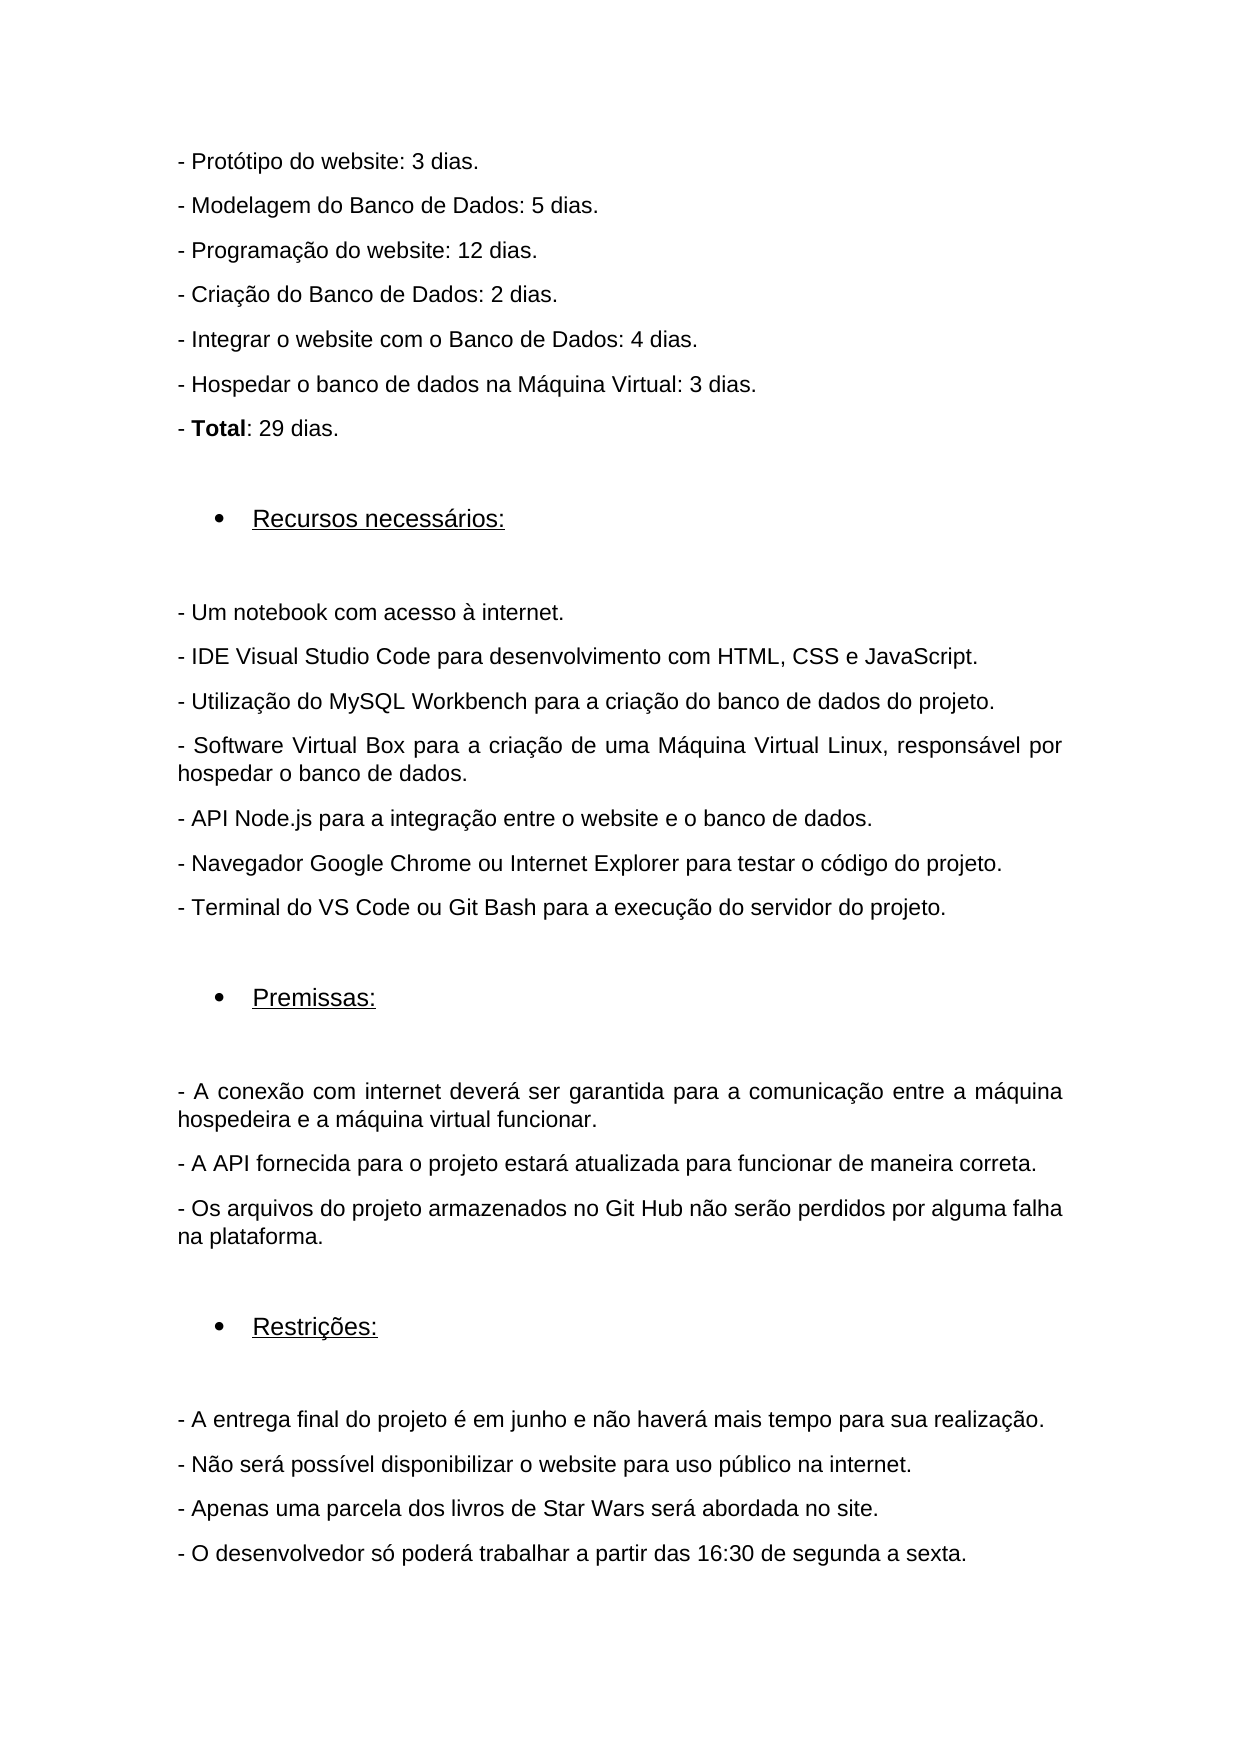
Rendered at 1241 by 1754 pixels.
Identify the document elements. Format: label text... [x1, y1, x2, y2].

text - Hospedar o banco de dados na Máquina Virtual: 3 dias. [177, 371, 1063, 397]
text - Modelagem do Banco de Dados: 5 dias. [177, 192, 1063, 218]
text - Protótipo do website: 3 dias. [177, 148, 1063, 174]
list Recursos necessários: [215, 504, 1063, 533]
text - Integrar o website com o Banco de Dados: 4 dias. [177, 326, 1063, 352]
text - Programação do website: 12 dias. [177, 237, 1063, 263]
text - Total: 29 dias. [177, 415, 1063, 441]
list Restrições: [215, 1312, 1063, 1341]
text - Um notebook com acesso à internet. [177, 599, 1063, 625]
text - A conexão com internet deverá ser garantida para a comunicação entre a máquina hospedeira e a máquina virtual funcionar. [177, 1078, 1063, 1132]
text - Criação do Banco de Dados: 2 dias. [177, 281, 1063, 308]
text - A entrega final do projeto é em junho e não haverá mais tempo para sua realização. [177, 1406, 1063, 1432]
text - Os arquivos do projeto armazenados no Git Hub não serão perdidos por alguma falha na plataforma. [177, 1195, 1063, 1249]
text - Não será possível disponibilizar o website para uso público na internet. [177, 1451, 1063, 1477]
text - Navegador Google Chrome ou Internet Explorer para testar o código do projeto. [177, 849, 1063, 876]
text - API Node.js para a integração entre o website e o banco de dados. [177, 805, 1063, 831]
text - Software Virtual Box para a criação de uma Máquina Virtual Linux, responsável por hospedar o banco de dados. [177, 732, 1063, 787]
text - Apenas uma parcela dos livros de Star Wars será abordada no site. [177, 1495, 1063, 1522]
text - Utilização do MySQL Workbench para a criação do banco de dados do projeto. [177, 688, 1063, 714]
text - IDE Visual Studio Code para desenvolvimento com HTML, CSS e JavaScript. [177, 643, 1063, 669]
text - A API fornecida para o projeto estará atualizada para funcionar de maneira correta. [177, 1150, 1063, 1176]
text - O desenvolvedor só poderá trabalhar a partir das 16:30 de segunda a sexta. [177, 1540, 1063, 1566]
list Premissas: [215, 983, 1063, 1012]
text - Terminal do VS Code ou Git Bash para a execução do servidor do projeto. [177, 894, 1063, 920]
